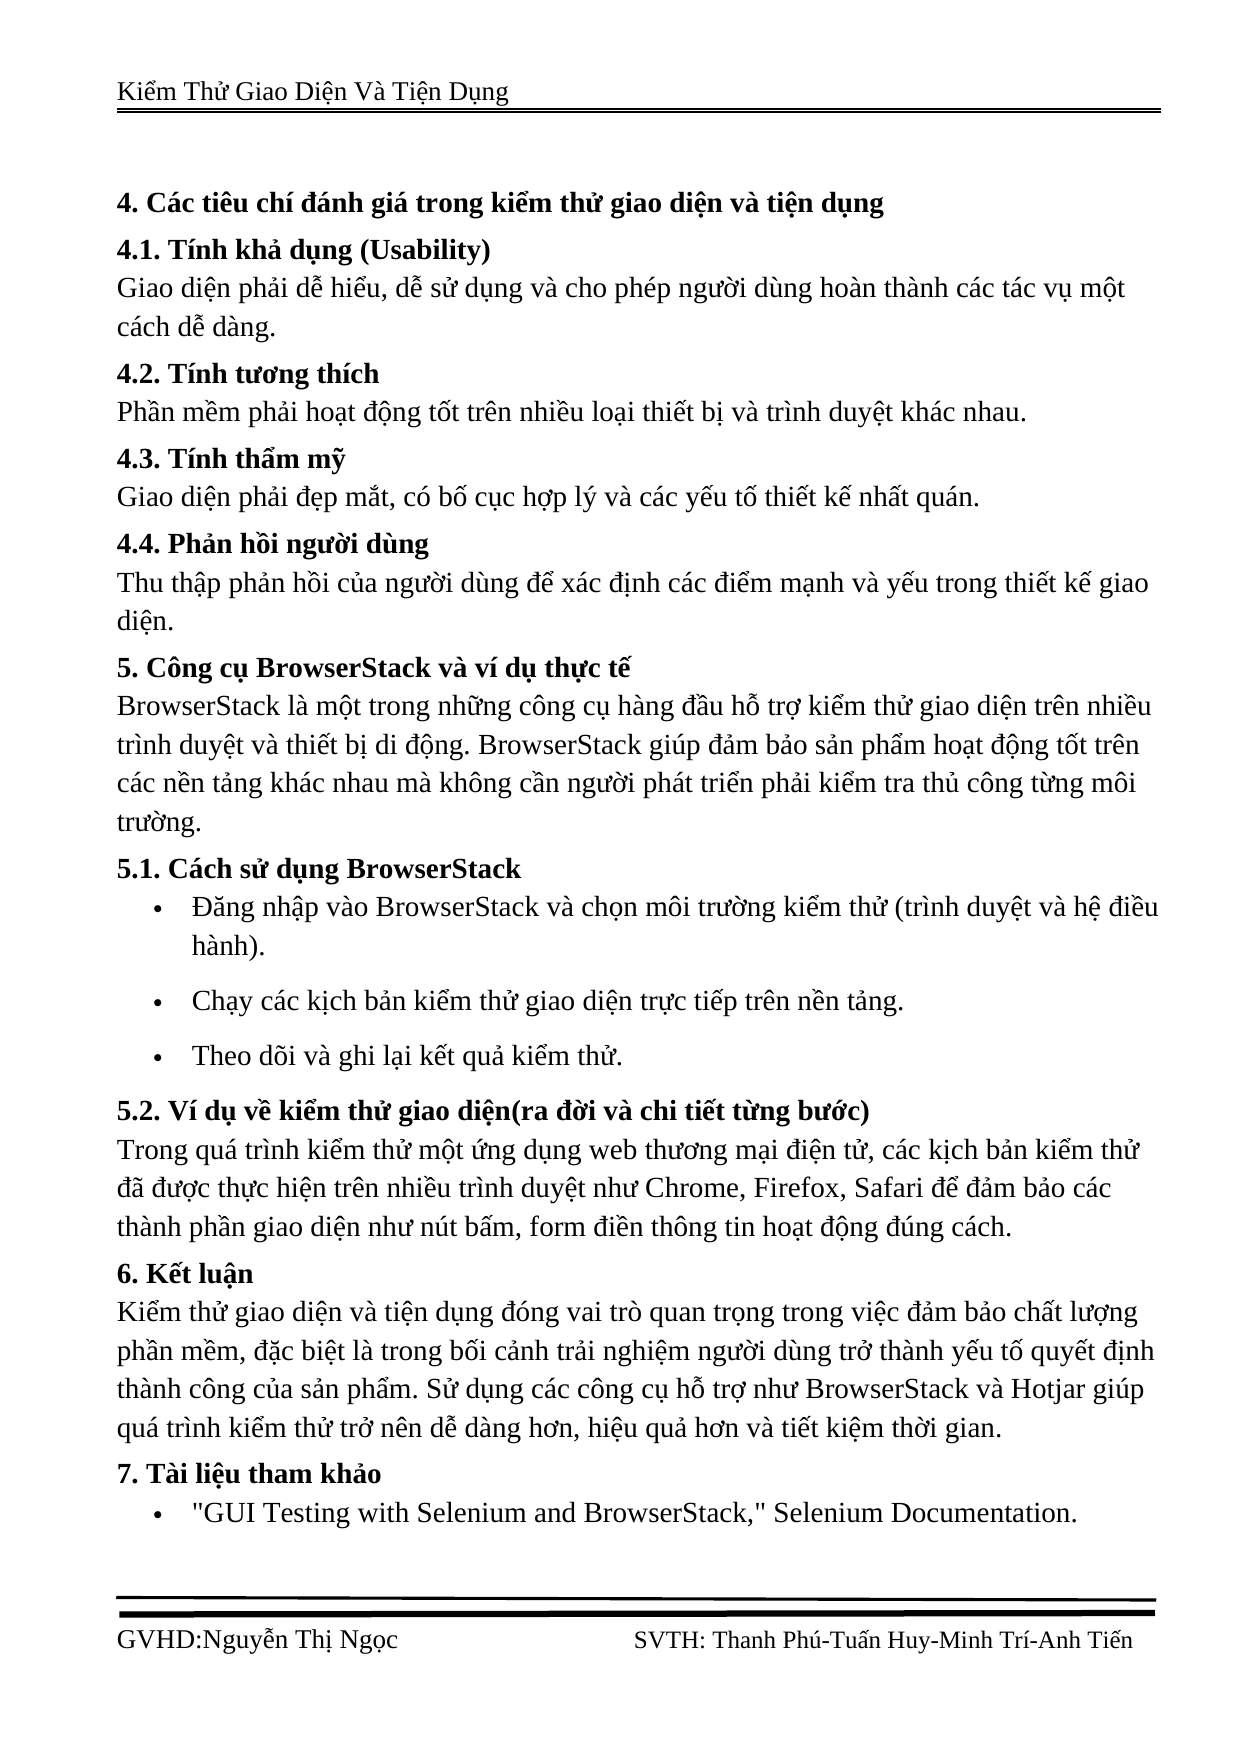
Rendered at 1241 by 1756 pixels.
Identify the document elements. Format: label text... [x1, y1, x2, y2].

list Theo dõi và ghi lại kết quả kiểm thử. [154, 1038, 1161, 1072]
text Giao diện phải đẹp mắt, có bố cục hợp lý và các yếu tố thiết kế nhất quán. [117, 479, 1161, 513]
text Thu thập phản hồi của người dùng để xác định các điểm mạnh và yếu trong thiết kế giao diện. [117, 565, 1161, 637]
subtitle 4.2. Tính tương thích [117, 356, 1053, 389]
subtitle 5.1. Cách sử dụng BrowserStack [117, 851, 1161, 884]
text Trong quá trình kiểm thử một ứng dụng web thương mại điện tử, các kịch bản kiểm thử đã được thực hiện trên nhiều trình duyệt như Chrome, Firefox, Safari để đảm bảo các thành phần giao diện như nút bấm, form điền thông tin hoạt động đúng cách. [117, 1132, 1161, 1243]
text Phần mềm phải hoạt động tốt trên nhiều loại thiết bị và trình duyệt khác nhau. [117, 394, 1161, 428]
subtitle 7. Tài liệu tham khảo [117, 1457, 1053, 1490]
text Kiểm thử giao diện và tiện dụng đóng vai trò quan trọng trong việc đảm bảo chất lượng phần mềm, đặc biệt là trong bối cảnh trải nghiệm người dùng trở thành yếu tố quyết định thành công của sản phẩm. Sử dụng các công cụ hỗ trợ như BrowserStack và Hotjar giúp quá trình kiểm thử trở nên dễ dàng hơn, hiệu quả hơn và tiết kiệm thời gian. [117, 1294, 1161, 1443]
subtitle 4.3. Tính thẩm mỹ [117, 441, 1053, 474]
list Chạy các kịch bản kiểm thử giao diện trực tiếp trên nền tảng. [154, 983, 1161, 1017]
subtitle 5.2. Ví dụ về kiểm thử giao diện(ra đời và chi tiết từng bước) [117, 1093, 1161, 1127]
subtitle 4. Các tiêu chí đánh giá trong kiểm thử giao diện và tiện dụng [117, 185, 1053, 219]
subtitle 4.4. Phản hồi người dùng [117, 526, 1053, 560]
text Giao diện phải dễ hiểu, dễ sử dụng và cho phép người dùng hoàn thành các tác vụ một cách dễ dàng. [117, 271, 1161, 343]
subtitle 4.1. Tính khả dụng (Usability) [117, 232, 1053, 266]
text BrowserStack là một trong những công cụ hàng đầu hỗ trợ kiểm thử giao diện trên nhiều trình duyệt và thiết bị di động. BrowserStack giúp đảm bảo sản phẩm hoạt động tốt trên các nền tảng khác nhau mà không cần người phát triển phải kiểm tra thủ công từng môi trường. [117, 688, 1161, 838]
list Đăng nhập vào BrowserStack và chọn môi trường kiểm thử (trình duyệt và hệ điều hành). [154, 889, 1161, 961]
list "GUI Testing with Selenium and BrowserStack," Selenium Documentation. [154, 1495, 1161, 1529]
subtitle 5. Công cụ BrowserStack và ví dụ thực tế [117, 650, 1053, 683]
subtitle 6. Kết luận [117, 1256, 1053, 1289]
